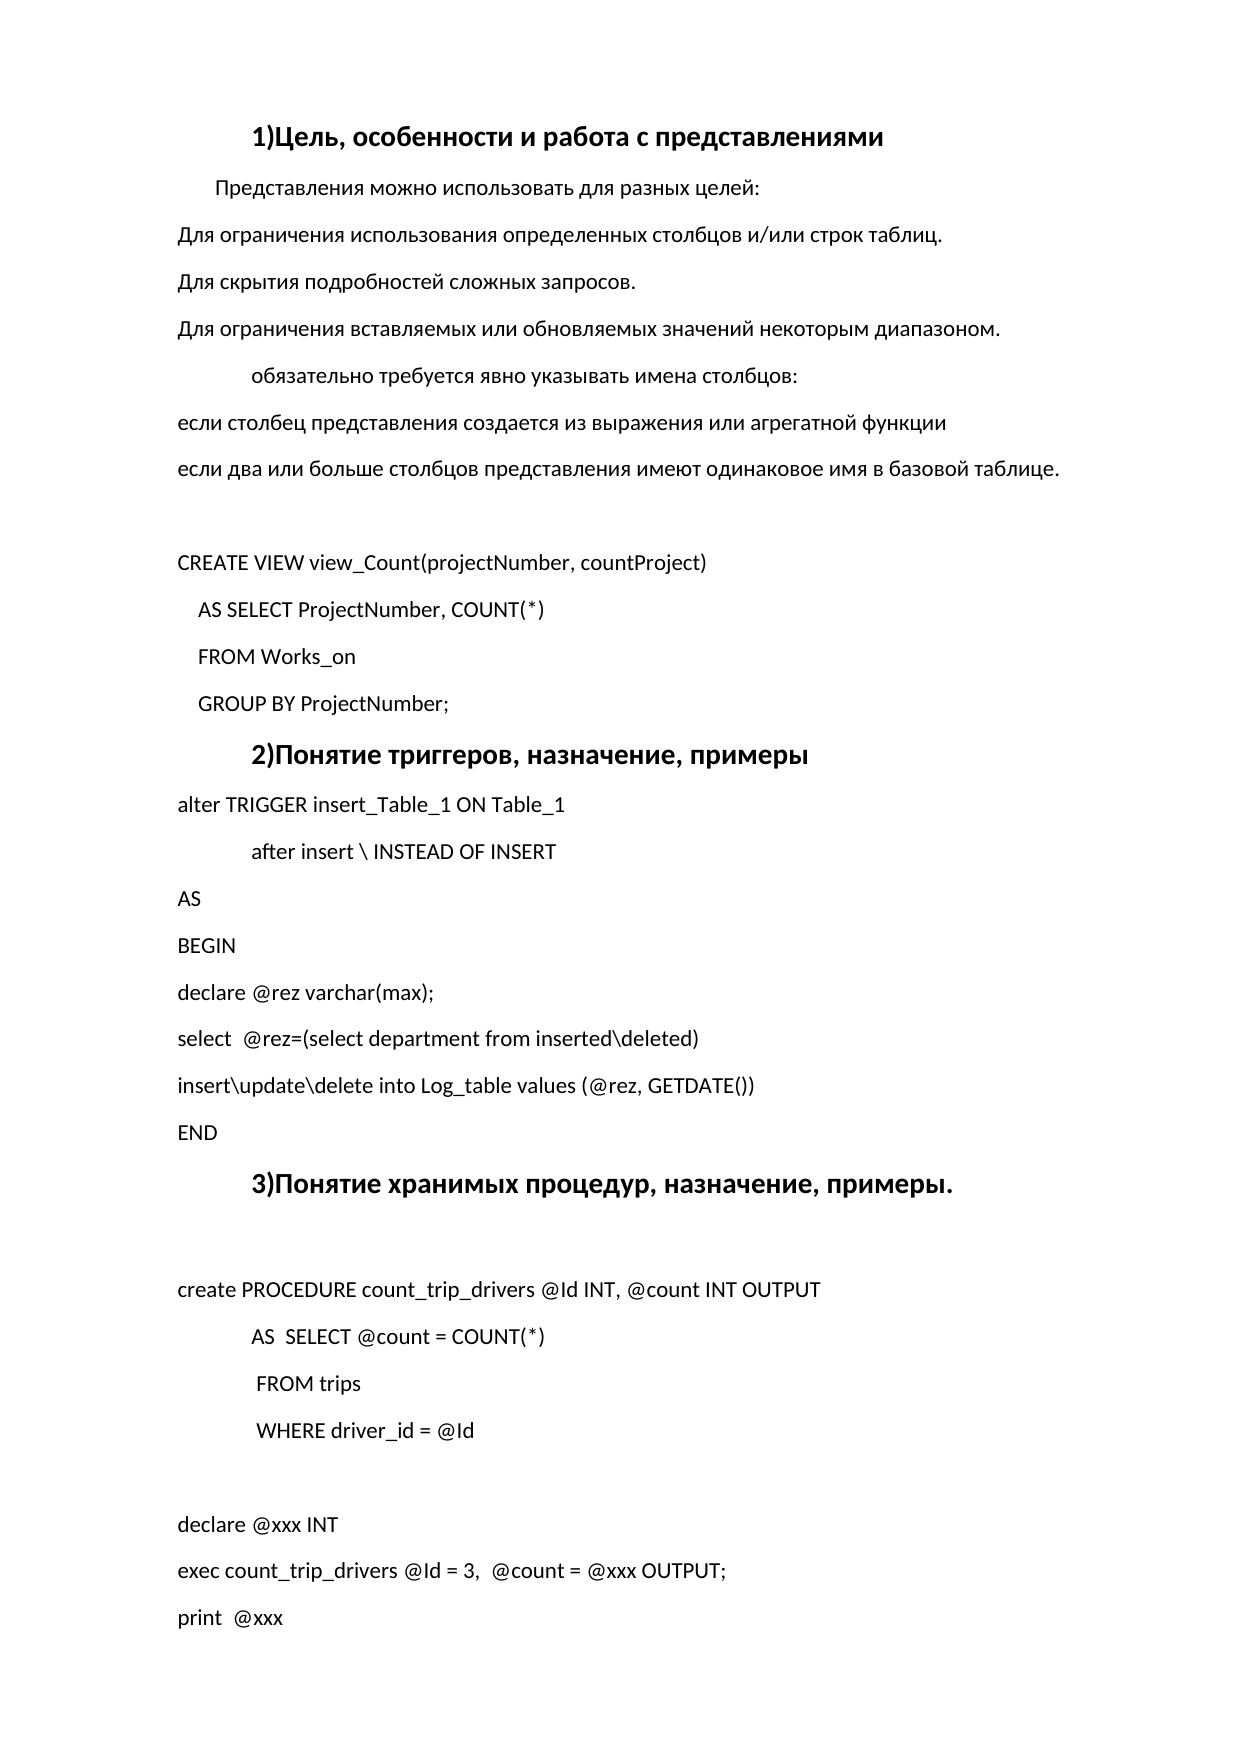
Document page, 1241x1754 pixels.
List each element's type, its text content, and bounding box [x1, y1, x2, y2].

text Для ограничения вставляемых или обновляемых значений некоторым диапазоном. [177, 314, 1152, 342]
text select @rez=(select department from inserted\deleted) [177, 1024, 1152, 1052]
text Для скрытия подробностей сложных запросов. [177, 267, 1152, 295]
text 3)Понятие хранимых процедур, назначение, примеры. [177, 1165, 1152, 1201]
text END [177, 1118, 1152, 1146]
text alter TRIGGER insert_Table_1 ON Table_1 [177, 790, 1152, 818]
text AS [177, 884, 1152, 912]
text 1)Цель, особенности и работа с представлениями [177, 118, 1152, 154]
text FROM trips [177, 1369, 1152, 1397]
text after insert \ INSTEAD OF INSERT [177, 837, 1152, 865]
text declare @xxx INT [177, 1510, 1152, 1538]
text FROM Works_on [177, 642, 1152, 670]
text BEGIN [177, 931, 1152, 959]
text AS SELECT ProjectNumber, COUNT(*) [177, 595, 1152, 623]
text если два или больше столбцов представления имеют одинаковое имя в базовой таблице. [177, 454, 1152, 482]
text create PROCEDURE count_trip_drivers @Id INT, @count INT OUTPUT [177, 1275, 1152, 1303]
text declare @rez varchar(max); [177, 978, 1152, 1006]
text WHERE driver_id = @Id [177, 1416, 1152, 1444]
text exec count_trip_drivers @Id = 3, @count = @xxx OUTPUT; [177, 1557, 1152, 1584]
text 2)Понятие триггеров, назначение, примеры [177, 736, 1152, 771]
text print @xxx [177, 1603, 1152, 1631]
text если столбец представления создается из выражения или агрегатной функции [177, 408, 1152, 436]
text Представления можно использовать для разных целей: [177, 173, 1152, 201]
text обязательно требуется явно указывать имена столбцов: [177, 361, 1152, 389]
text insert\update\delete into Log_table values (@rez, GETDATE()) [177, 1071, 1152, 1099]
text Для ограничения использования определенных столбцов и/или строк таблиц. [177, 220, 1152, 248]
text CREATE VIEW view_Count(projectNumber, countProject) [177, 548, 1152, 576]
text AS SELECT @count = COUNT(*) [177, 1322, 1152, 1350]
text GROUP BY ProjectNumber; [177, 689, 1152, 717]
